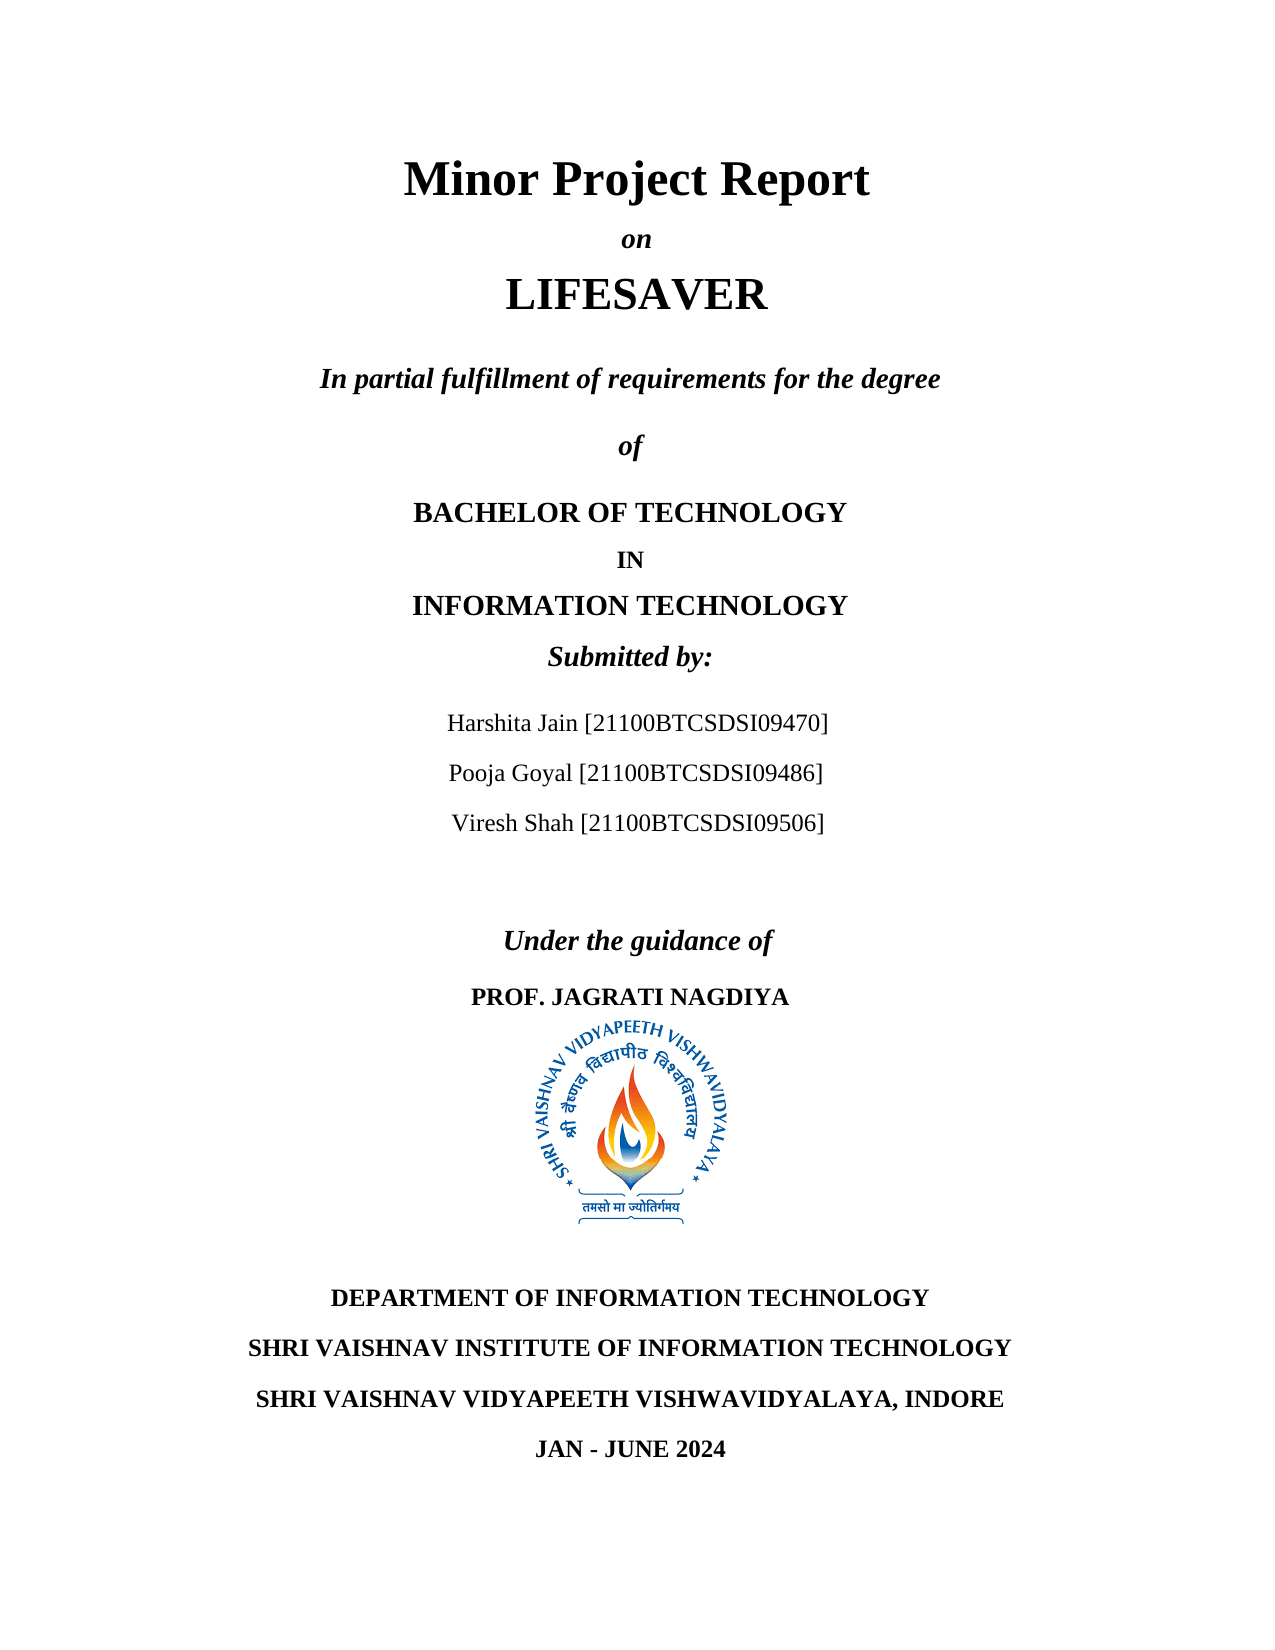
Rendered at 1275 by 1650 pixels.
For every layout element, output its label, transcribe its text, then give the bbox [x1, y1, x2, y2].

text Pooja Goyal [21100BTCSDSI09486] [352, 758, 924, 787]
text on [286, 221, 988, 255]
text LIFESAVER [286, 267, 988, 319]
subtitle Under the guidance of [287, 923, 988, 956]
text IN [119, 545, 1142, 574]
text Harshita Jain [21100BTCSDSI09470] [352, 708, 924, 737]
text BACHELOR OF TECHNOLOGY [119, 495, 1142, 529]
text Submitted by: [119, 639, 1142, 672]
picture [520, 1011, 741, 1232]
text Minor Project Report [286, 148, 988, 206]
text DEPARTMENT OF INFORMATION TECHNOLOGY [119, 1283, 1142, 1311]
text SHRI VAISHNAV VIDYAPEETH VISHWAVIDYALAYA, INDORE [119, 1384, 1142, 1412]
text of [119, 428, 1142, 462]
text In partial fulfillment of requirements for the degree [119, 361, 1142, 394]
text PROF. JAGRATI NAGDIYA [119, 982, 1142, 1011]
text SHRI VAISHNAV INSTITUTE OF INFORMATION TECHNOLOGY [119, 1333, 1142, 1362]
text Viresh Shah [21100BTCSDSI09506] [352, 808, 924, 836]
text INFORMATION TECHNOLOGY [119, 588, 1142, 622]
text JAN - JUNE 2024 [119, 1434, 1142, 1463]
